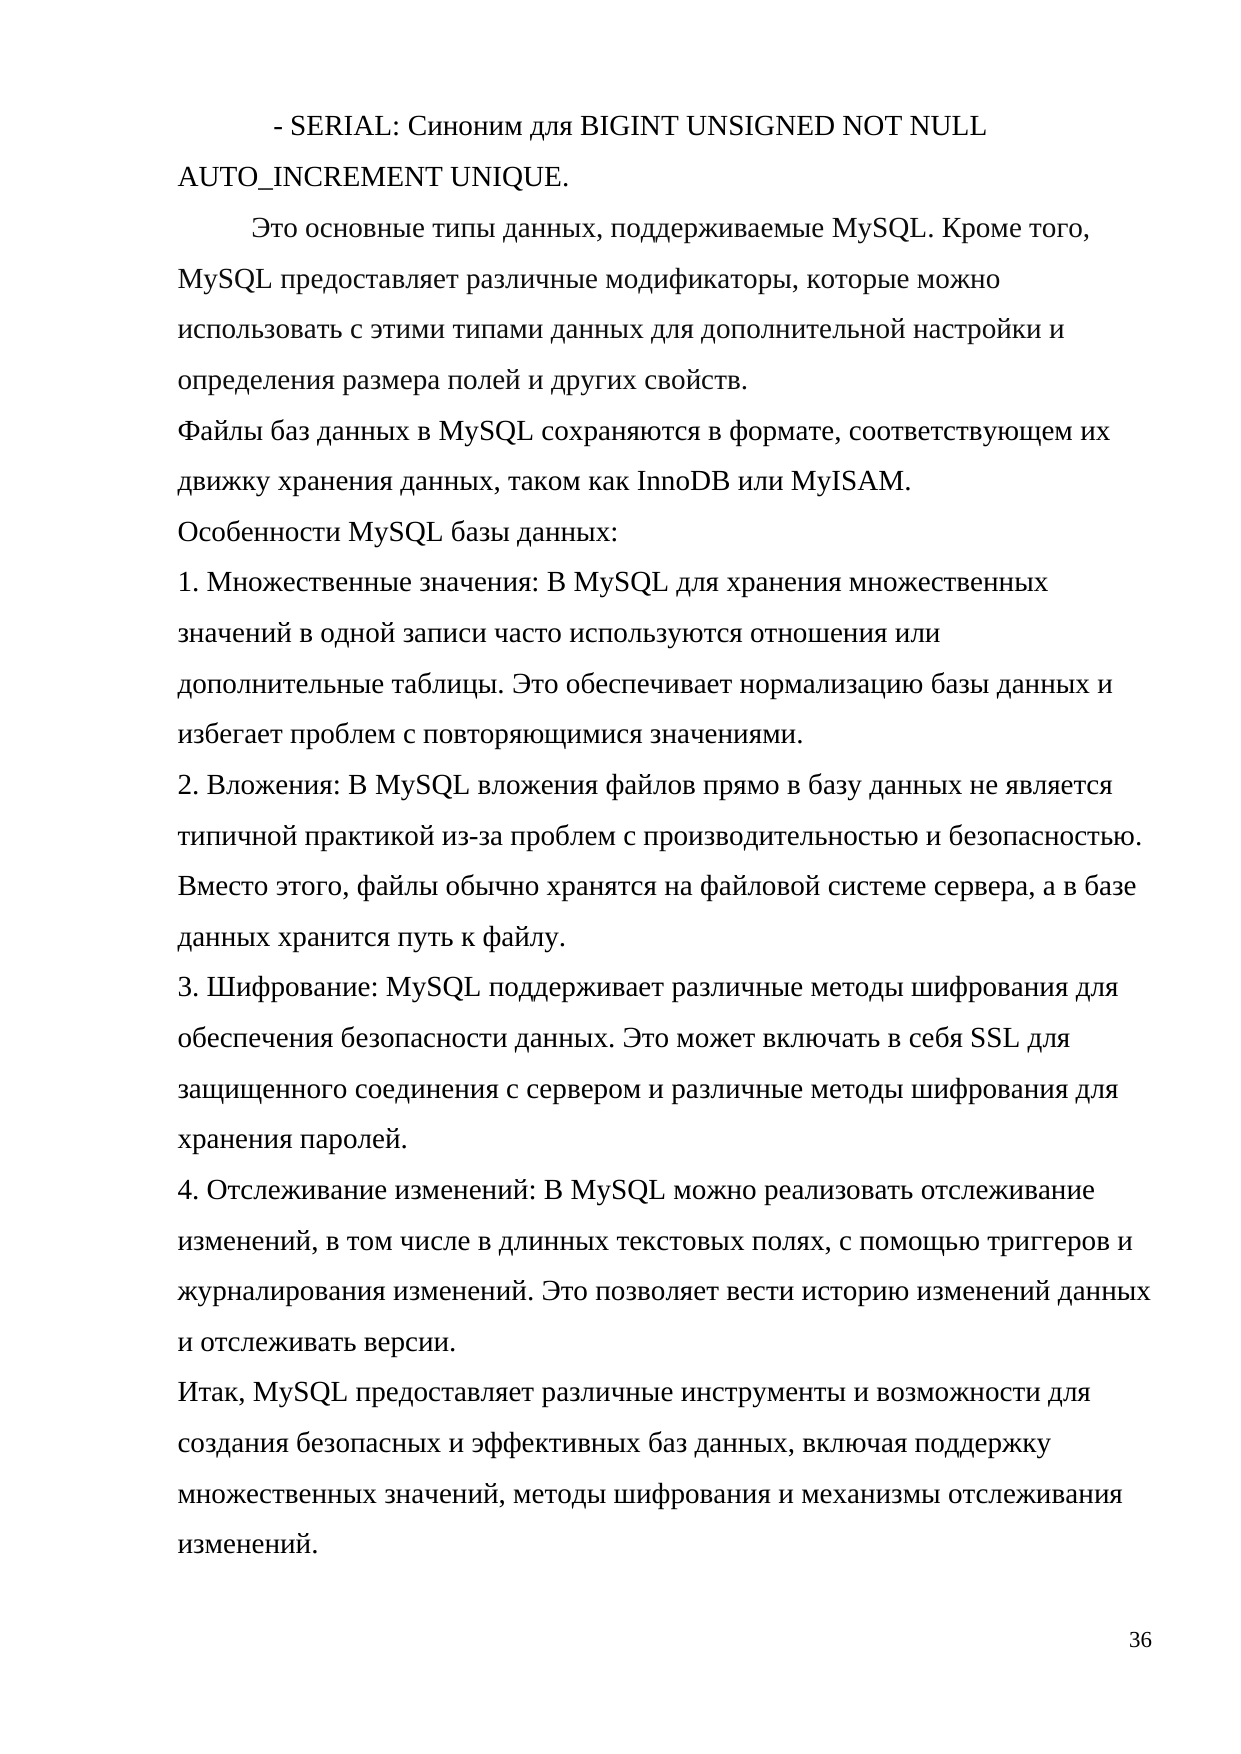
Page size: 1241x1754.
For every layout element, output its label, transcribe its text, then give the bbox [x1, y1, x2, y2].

text Файлы баз данных в MySQL сохраняются в формате, соответствующем их движку хранения данных, таком как InnoDB или MyISAM. [177, 413, 1152, 497]
text 1. Множественные значения: В MySQL для хранения множественных значений в одной записи часто используются отношения или дополнительные таблицы. Это обеспечивает нормализацию базы данных и избегает проблем с повторяющимися значениями. [177, 564, 1152, 750]
text - SERIAL: Синоним для BIGINT UNSIGNED NOT NULL AUTO_INCREMENT UNIQUE. [177, 108, 1152, 192]
text Итак, MySQL предоставляет различные инструменты и возможности для создания безопасных и эффективных баз данных, включая поддержку множественных значений, методы шифрования и механизмы отслеживания изменений. [177, 1374, 1152, 1560]
text Это основные типы данных, поддерживаемые MySQL. Кроме того, MySQL предоставляет различные модификаторы, которые можно использовать с этими типами данных для дополнительной настройки и определения размера полей и других свойств. [177, 210, 1152, 396]
text 3. Шифрование: MySQL поддерживает различные методы шифрования для обеспечения безопасности данных. Это может включать в себя SSL для защищенного соединения с сервером и различные методы шифрования для хранения паролей. [177, 969, 1152, 1155]
text Особенности MySQL базы данных: [177, 514, 1152, 547]
text 2. Вложения: В MySQL вложения файлов прямо в базу данных не является типичной практикой из-за проблем с производительностью и безопасностью. Вместо этого, файлы обычно хранятся на файловой системе сервера, а в базе данных хранится путь к файлу. [177, 767, 1152, 952]
text 4. Отслеживание изменений: В MySQL можно реализовать отслеживание изменений, в том числе в длинных текстовых полях, с помощью триггеров и журналирования изменений. Это позволяет вести историю изменений данных и отслеживать версии. [177, 1172, 1152, 1357]
